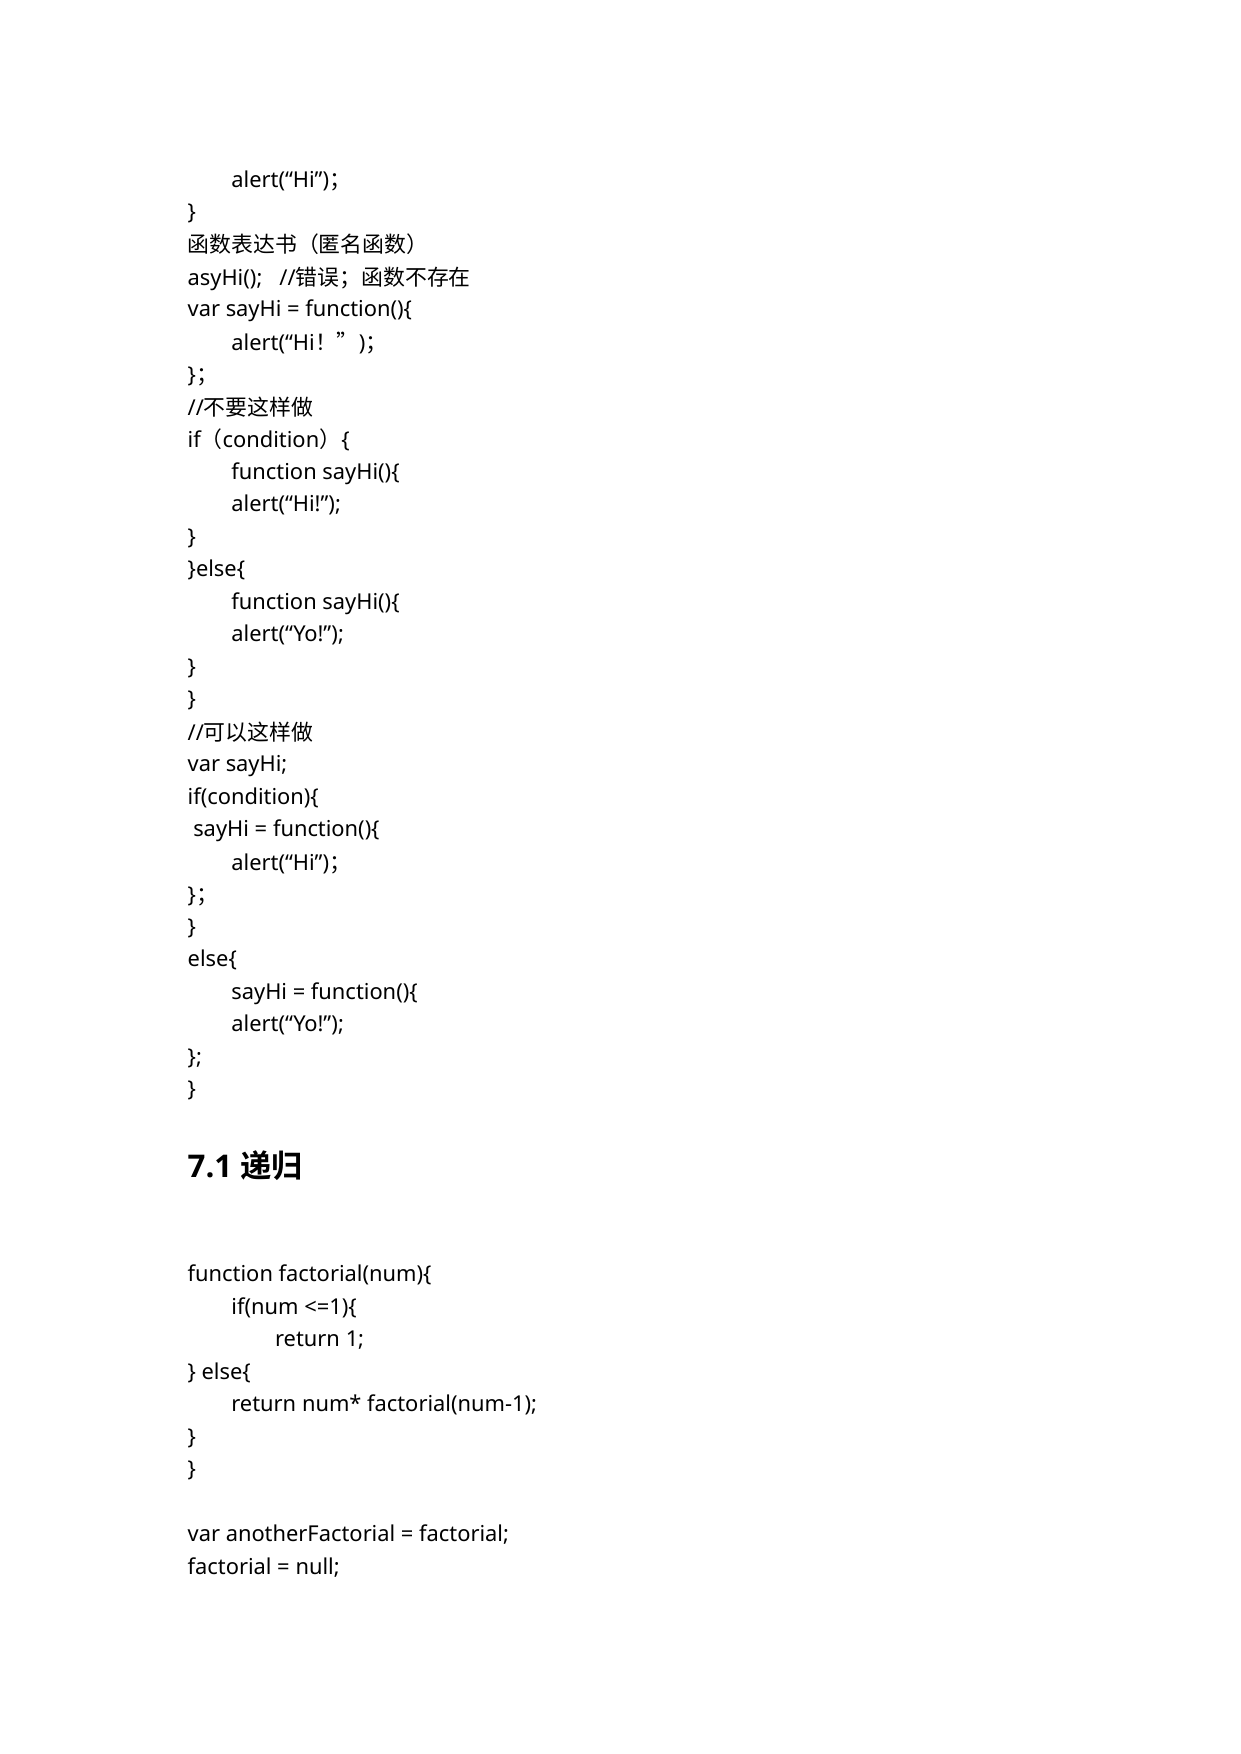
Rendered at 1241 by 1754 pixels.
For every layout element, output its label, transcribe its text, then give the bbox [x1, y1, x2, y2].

text alert(“Hi！”)； [187, 324, 1053, 357]
text }else{ [187, 552, 1053, 584]
text if(condition){ [187, 779, 1053, 812]
text alert(“Yo!”); [187, 1007, 1053, 1039]
subtitle 7.1 递归 [187, 1132, 1053, 1197]
text } [187, 682, 1053, 714]
text return 1; [187, 1322, 1053, 1354]
text }； [187, 877, 1053, 909]
text } [187, 649, 1053, 682]
text //不要这样做 [187, 389, 1053, 422]
text sayHi = function(){ [187, 974, 1053, 1007]
text sayHi = function(){ [187, 812, 1053, 844]
text if（condition）{ [187, 422, 1053, 454]
text var sayHi = function(){ [187, 292, 1053, 324]
text } [187, 1452, 1053, 1484]
text } [187, 1072, 1053, 1104]
text } [187, 519, 1053, 552]
text alert(“Hi”)； [187, 162, 1053, 194]
text } [187, 194, 1053, 227]
text alert(“Yo!”); [187, 617, 1053, 649]
text var sayHi; [187, 747, 1053, 779]
text } [187, 1419, 1053, 1452]
text } else{ [187, 1354, 1053, 1387]
text function sayHi(){ [187, 584, 1053, 617]
text 函数表达书（匿名函数） [187, 227, 1053, 259]
text return num* factorial(num-1); [187, 1387, 1053, 1419]
text function sayHi(){ [187, 454, 1053, 487]
text factorial = null; [187, 1549, 1053, 1582]
text else{ [187, 942, 1053, 974]
text if(num <=1){ [187, 1289, 1053, 1322]
text alert(“Hi!”); [187, 487, 1053, 519]
text //可以这样做 [187, 714, 1053, 747]
text var anotherFactorial = factorial; [187, 1517, 1053, 1549]
text alert(“Hi”)； [187, 844, 1053, 877]
text } [187, 909, 1053, 942]
text }； [187, 357, 1053, 389]
text }; [187, 1039, 1053, 1072]
text asyHi(); //错误；函数不存在 [187, 259, 1053, 292]
text function factorial(num){ [187, 1257, 1053, 1289]
